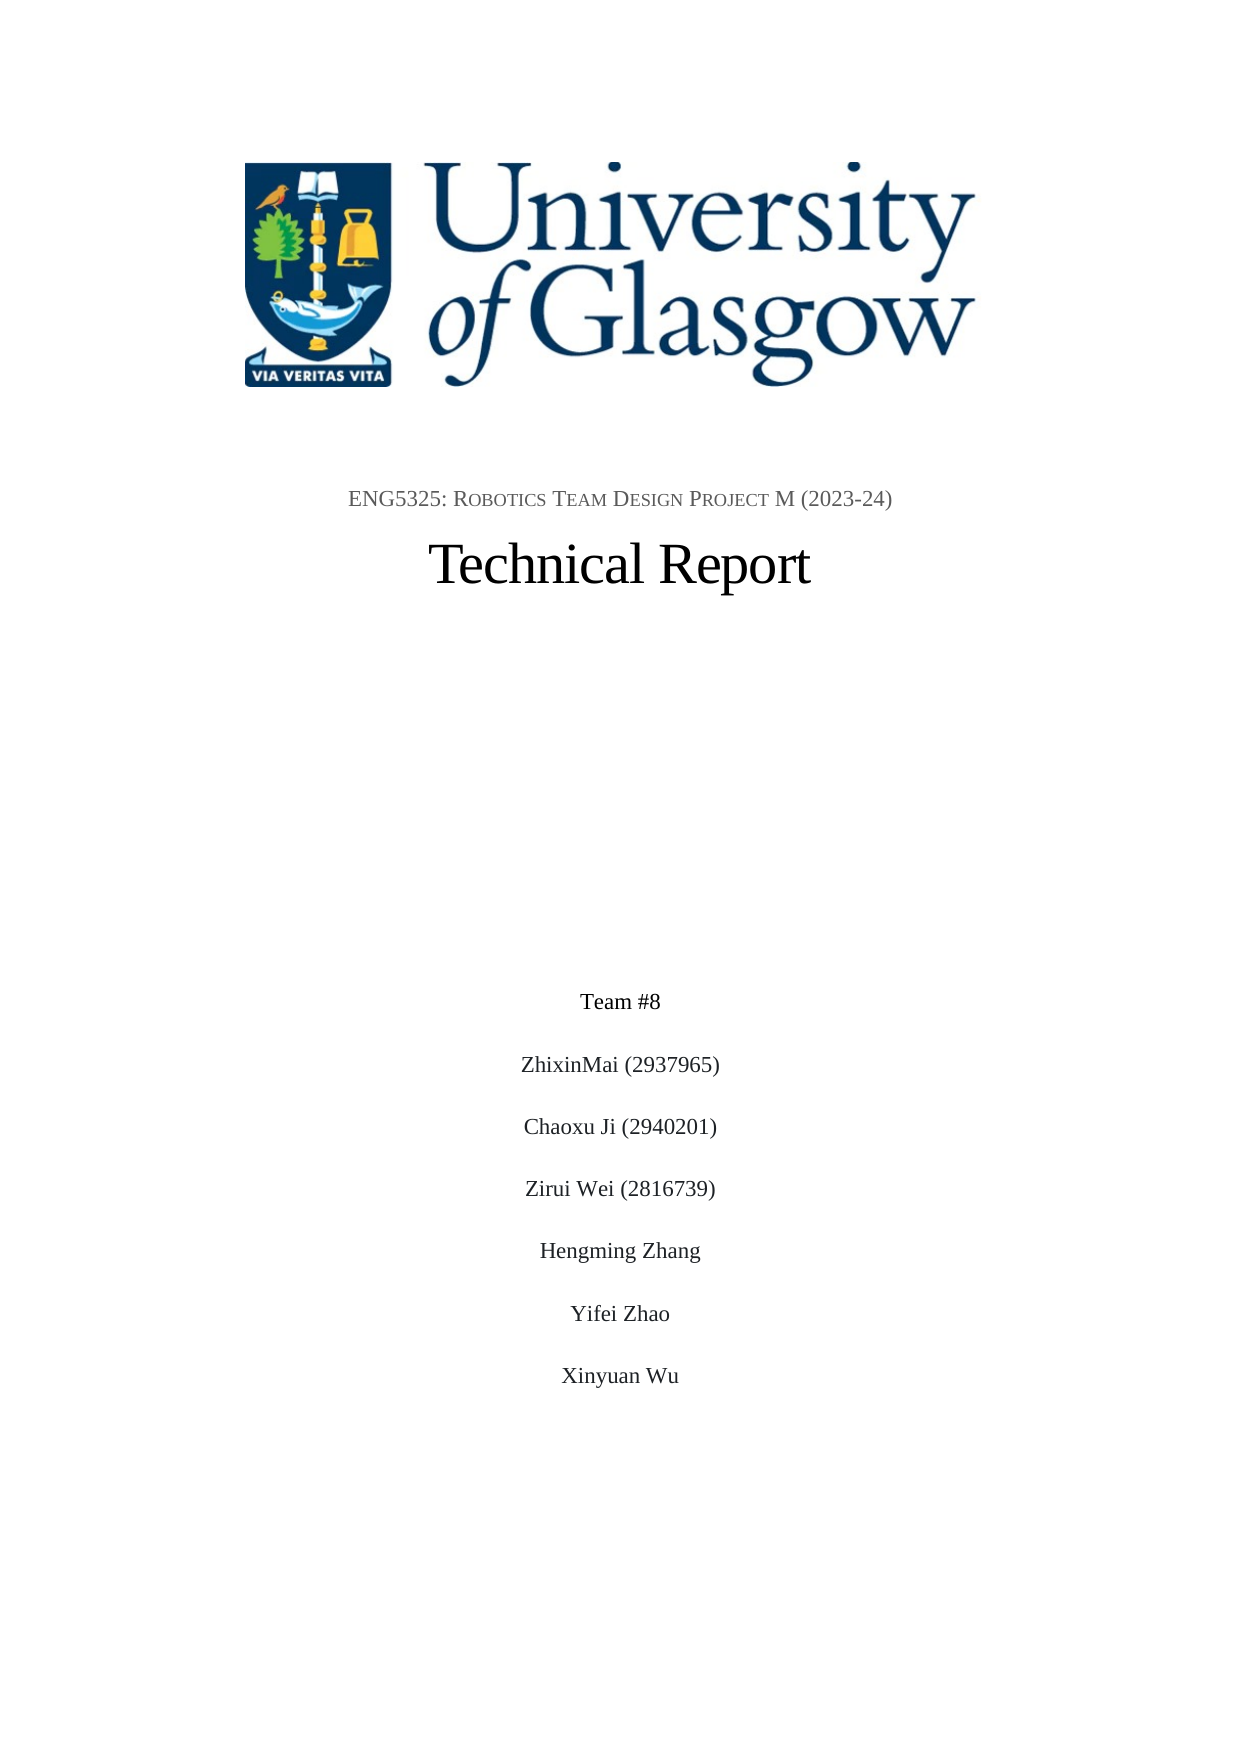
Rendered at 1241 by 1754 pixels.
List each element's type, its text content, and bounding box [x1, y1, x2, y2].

text Yifei Zhao [187, 1297, 1053, 1329]
text Hengming Zhang [187, 1234, 1053, 1267]
text ZhixinMai (2937965) [187, 1048, 1053, 1080]
text Chaoxu Ji (2940201) [187, 1110, 1053, 1142]
picture [245, 162, 995, 387]
title ENG5325: Robotics Team Design Project M (2023-24) [187, 482, 1053, 514]
title Technical Report [187, 514, 1053, 612]
text Xinyuan Wu [187, 1359, 1053, 1392]
text Team #8 [187, 985, 1053, 1018]
text Zirui Wei (2816739) [187, 1172, 1053, 1205]
